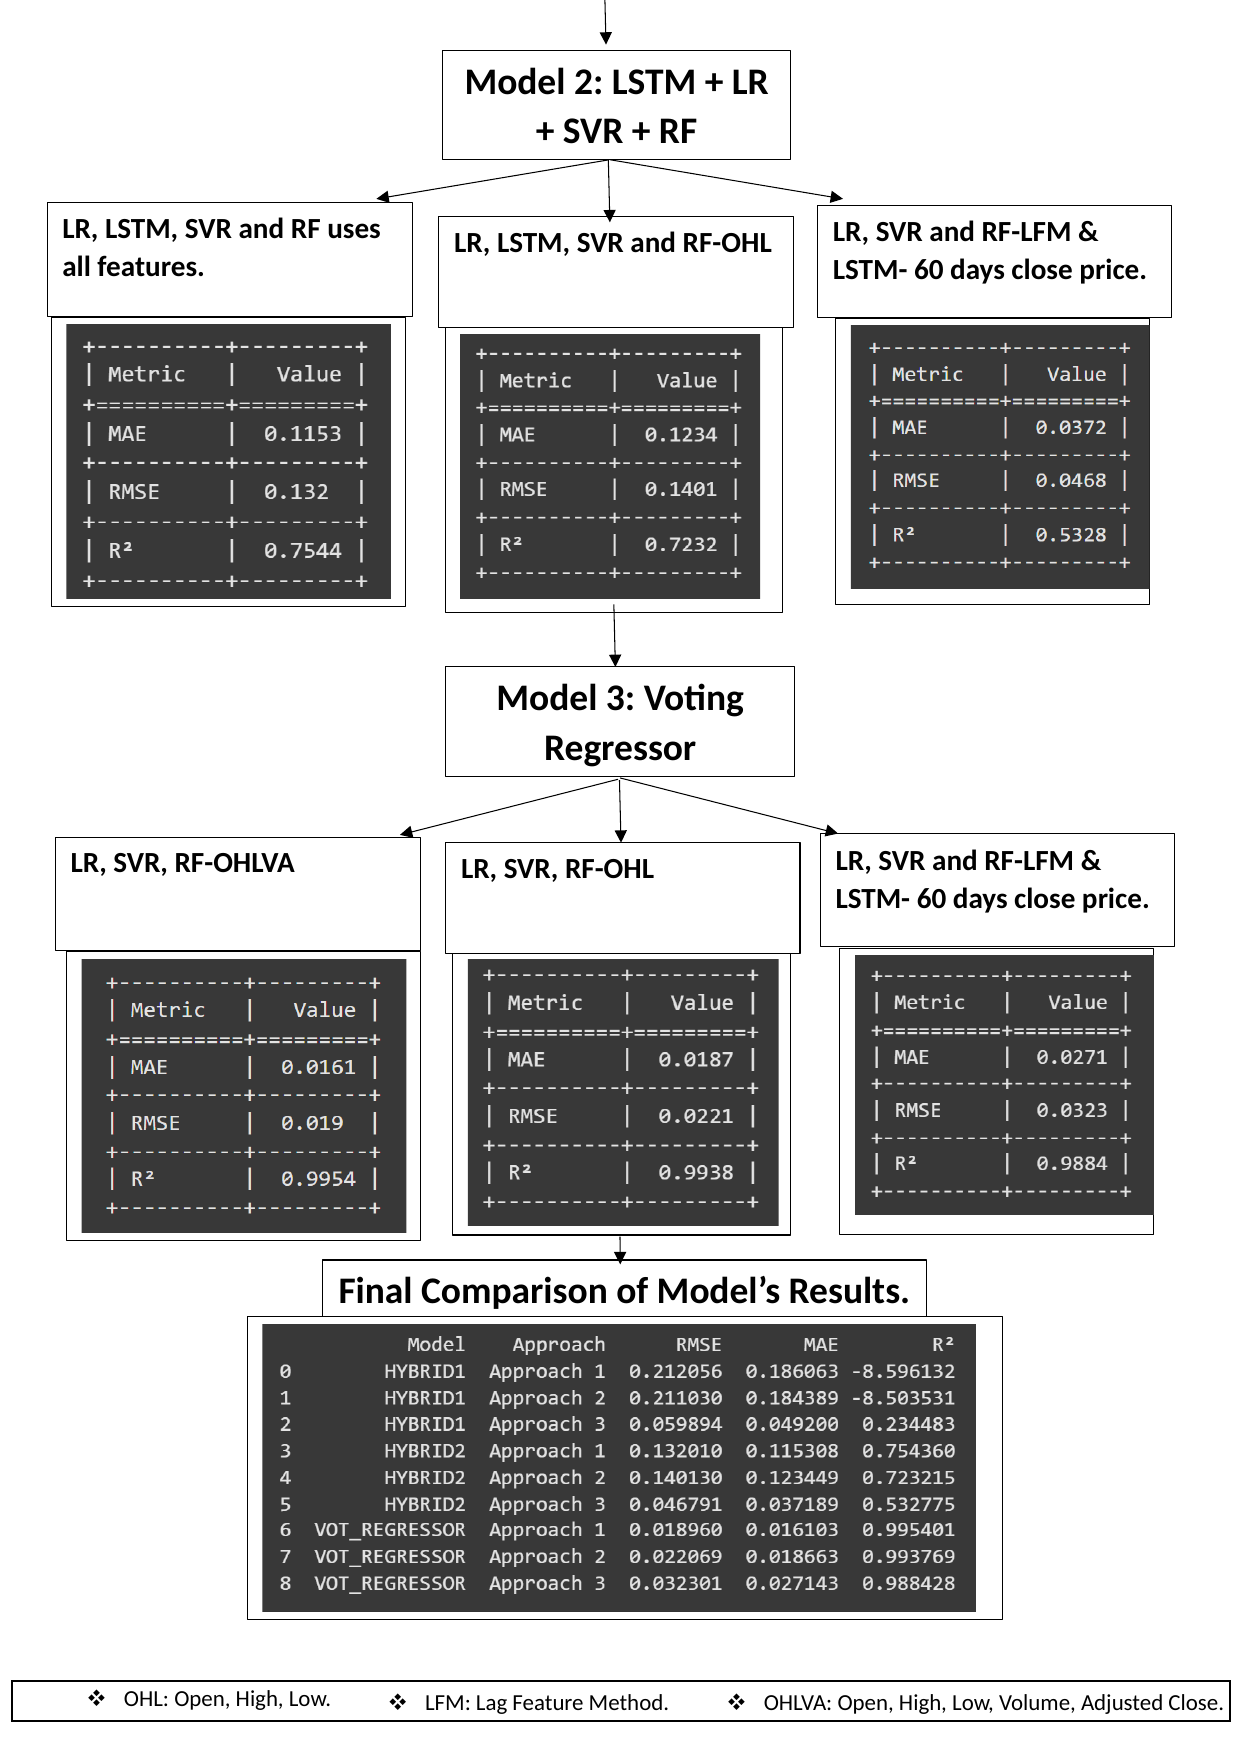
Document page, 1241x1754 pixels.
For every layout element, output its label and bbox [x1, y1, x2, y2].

picture [262, 1324, 976, 1612]
picture [855, 955, 1154, 1215]
picture [81, 959, 407, 1233]
picture [467, 959, 779, 1226]
picture [460, 334, 761, 599]
picture [66, 324, 391, 599]
picture [850, 325, 1150, 589]
